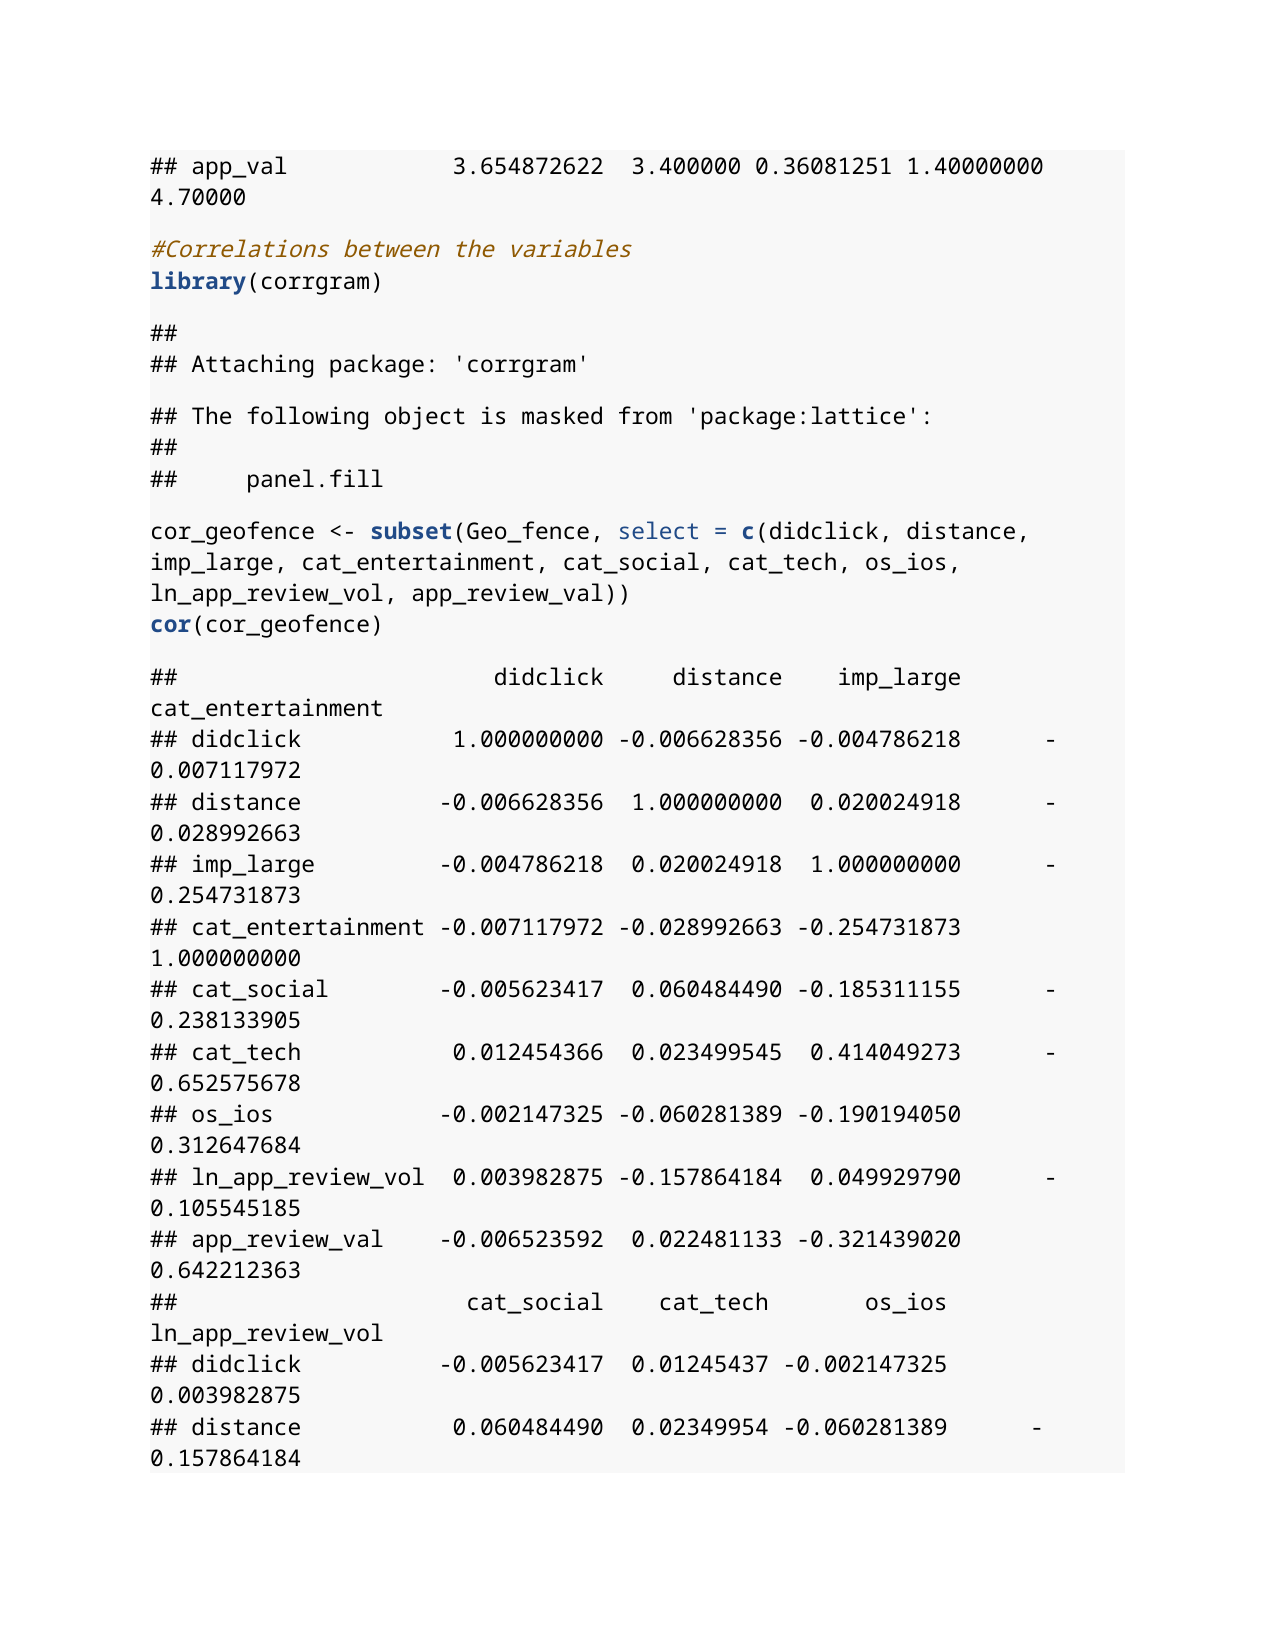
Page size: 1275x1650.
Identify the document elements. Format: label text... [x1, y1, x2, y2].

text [150, 150, 1125, 212]
text #Correlations between the variables library(corrgram) [150, 233, 1125, 296]
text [150, 660, 1125, 1473]
text ## The following object is masked from 'package:lattice': ## ## panel.fill [150, 400, 1125, 494]
text cor_geofence <- subset(Geo_fence, select = c(didclick, distance, imp_large, cat_entertainment, cat_social, cat_tech, os_ios, ln_app_review_vol, app_review_val)) cor(cor_geofence) [150, 514, 1125, 639]
text ## ## Attaching package: 'corrgram' [150, 317, 1125, 379]
